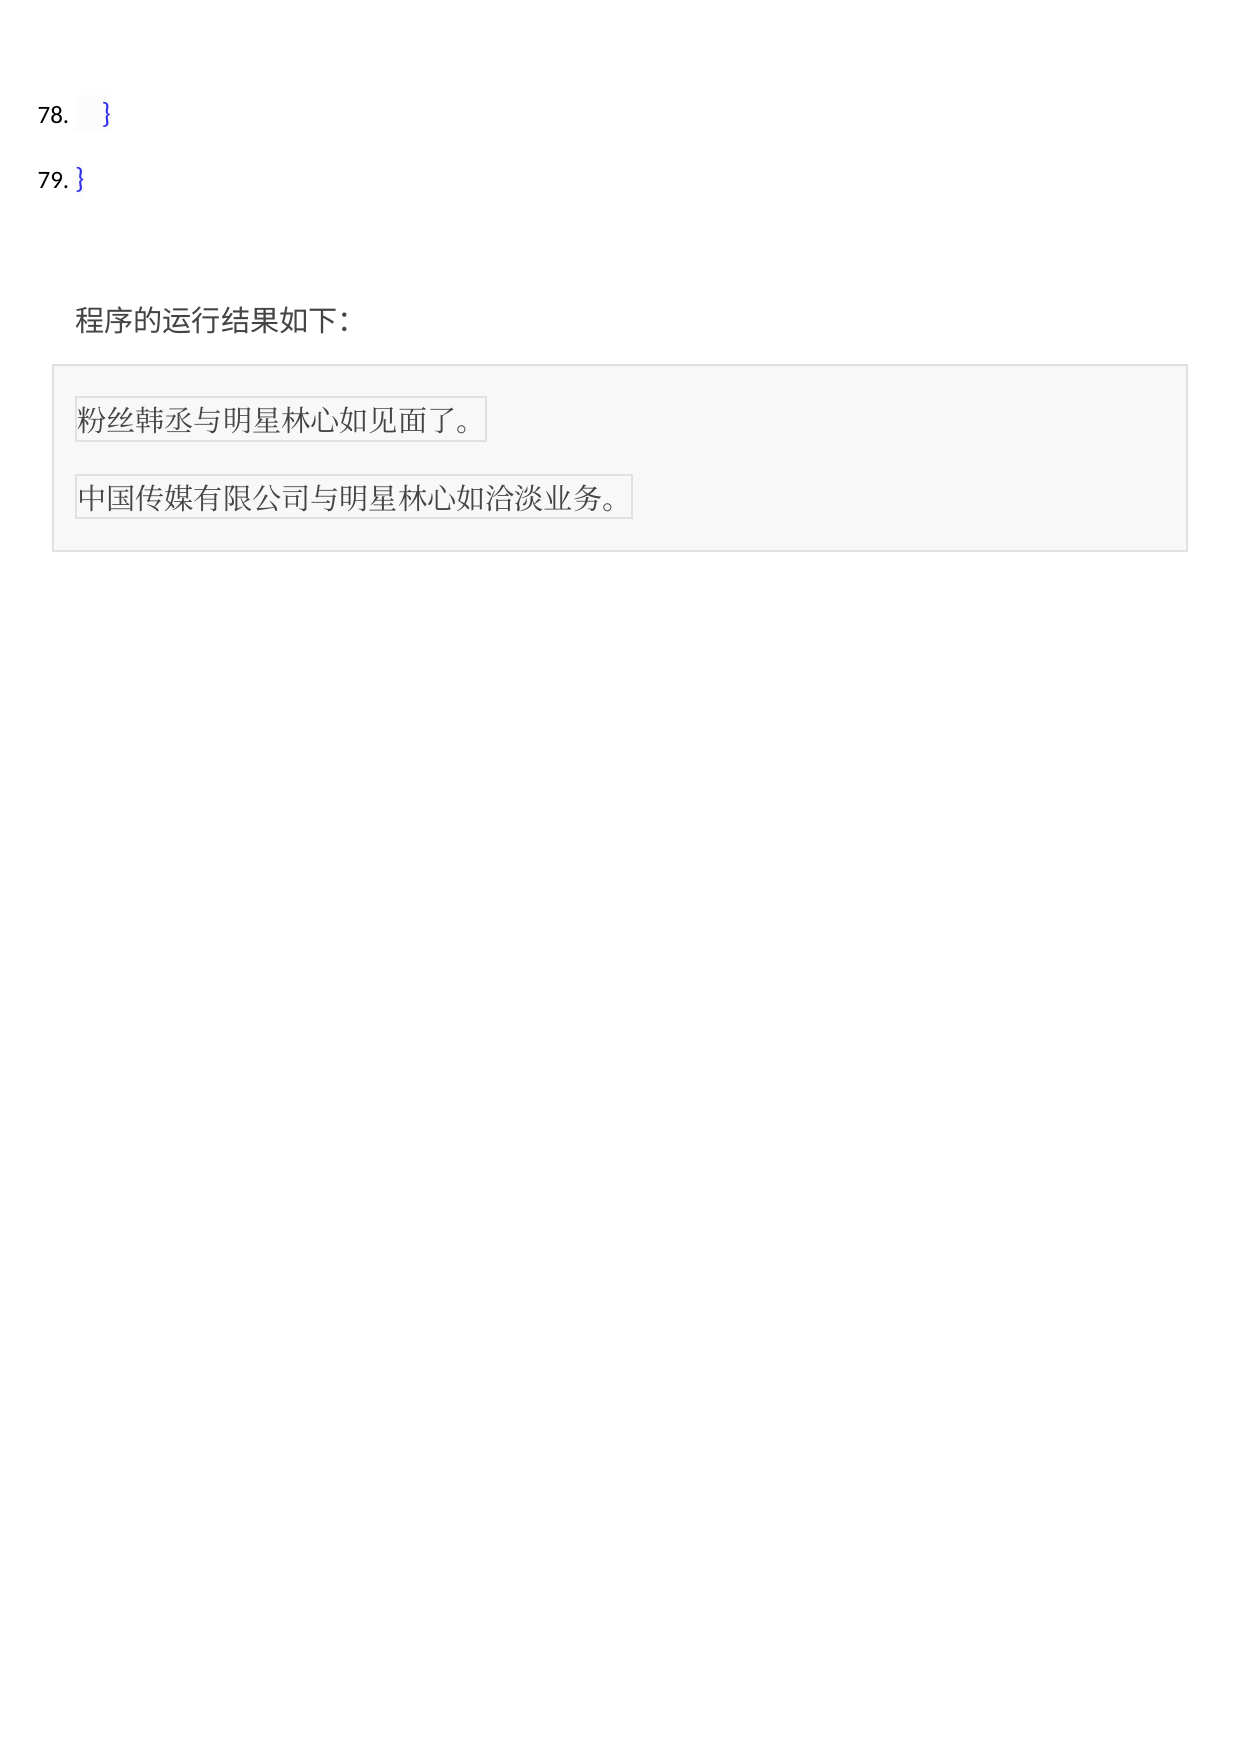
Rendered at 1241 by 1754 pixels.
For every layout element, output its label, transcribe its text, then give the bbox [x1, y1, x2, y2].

list } [37, 146, 1165, 211]
list } [37, 81, 1165, 146]
text 粉丝韩丞与明星林心如见面了。 [54, 366, 1186, 441]
text 中国传媒有限公司与明星林心如洽淡业务。 [54, 441, 1186, 550]
text 程序的运行结果如下： [75, 221, 1165, 351]
